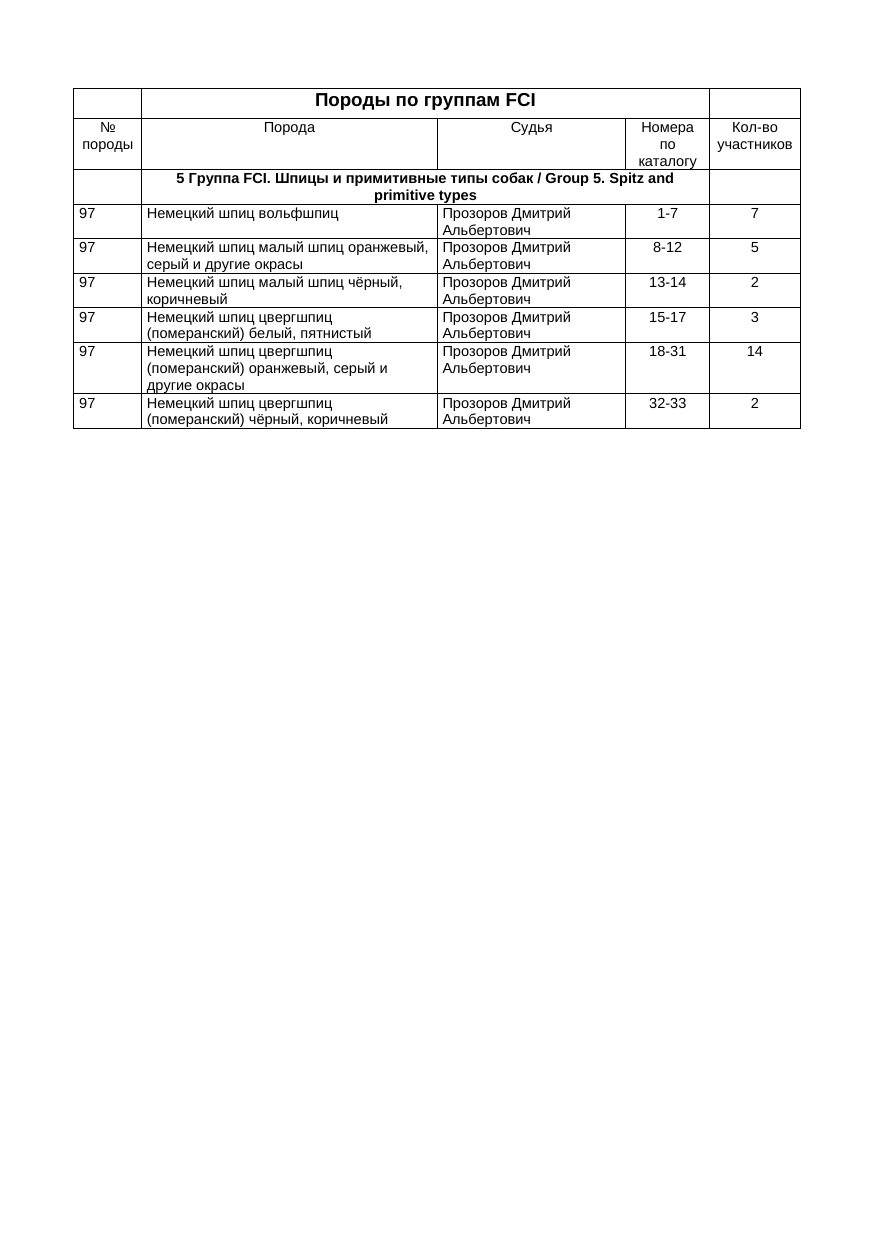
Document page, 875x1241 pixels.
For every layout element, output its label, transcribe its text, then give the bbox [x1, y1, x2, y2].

table_cell Немецкий шпиц цвергшпиц (померанский) белый, пятнистый [142, 308, 437, 342]
table_cell 32-33 [626, 394, 709, 428]
table_header Породы по группам FCI [142, 89, 709, 118]
table_cell 18-31 [626, 343, 709, 393]
table_cell Прозоров Дмитрий Альбертович [438, 343, 625, 393]
table_cell 97 [74, 308, 141, 342]
table_cell 5 Группа FCI. Шпицы и примитивные типы собак / Group 5. Spitz and primitive types [142, 170, 709, 203]
table_cell 97 [74, 394, 141, 428]
table_cell Немецкий шпиц вольфшпиц [142, 205, 437, 238]
table_cell Прозоров Дмитрий Альбертович [438, 274, 625, 307]
table_cell 13-14 [626, 274, 709, 307]
table_cell 2 [710, 394, 800, 428]
table_cell 97 [74, 274, 141, 307]
table_cell 97 [74, 205, 141, 238]
table_cell Кол-во участников [710, 119, 800, 169]
table_cell 8-12 [626, 239, 709, 273]
table_cell [74, 170, 141, 203]
table_cell 5 [710, 239, 800, 273]
table_cell Прозоров Дмитрий Альбертович [438, 308, 625, 342]
table_cell Прозоров Дмитрий Альбертович [438, 394, 625, 428]
table_cell 14 [710, 343, 800, 393]
table_header [74, 89, 141, 118]
table_cell 15-17 [626, 308, 709, 342]
table_cell 3 [710, 308, 800, 342]
table_cell Немецкий шпиц цвергшпиц (померанский) оранжевый, серый и другие окрасы [142, 343, 437, 393]
table_cell Немецкий шпиц малый шпиц оранжевый, серый и другие окрасы [142, 239, 437, 273]
table_cell 2 [710, 274, 800, 307]
table_cell Немецкий шпиц цвергшпиц (померанский) чёрный, коричневый [142, 394, 437, 428]
table_cell Немецкий шпиц малый шпиц чёрный, коричневый [142, 274, 437, 307]
table_cell Номера по каталогу [626, 119, 709, 169]
table_cell 1-7 [626, 205, 709, 238]
table_cell Порода [142, 119, 437, 169]
table_cell 97 [74, 343, 141, 393]
table_cell [710, 170, 800, 203]
table_cell № породы [74, 119, 141, 169]
table_cell Прозоров Дмитрий Альбертович [438, 205, 625, 238]
table_cell 97 [74, 239, 141, 273]
table_cell Прозоров Дмитрий Альбертович [438, 239, 625, 273]
table_header [710, 89, 800, 118]
table_cell Судья [438, 119, 625, 169]
table_cell 7 [710, 205, 800, 238]
